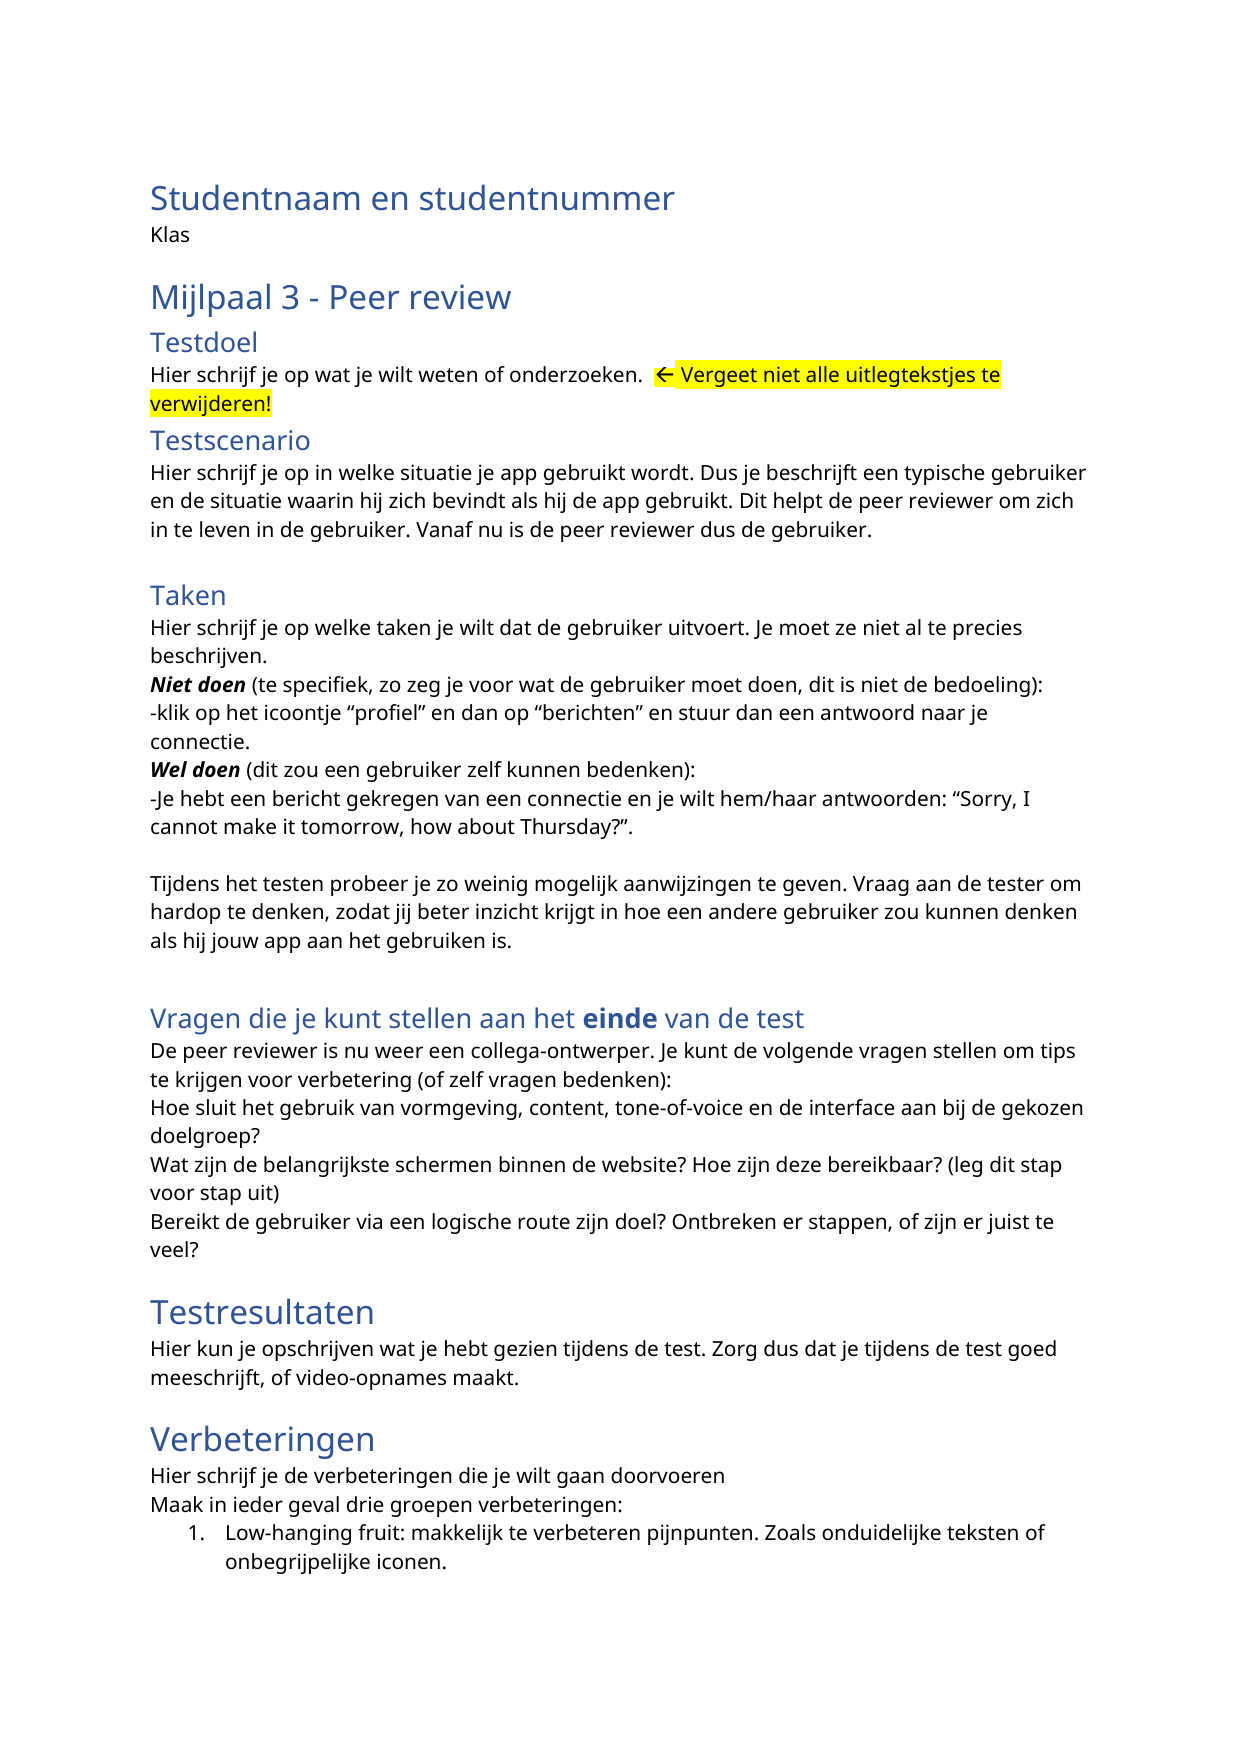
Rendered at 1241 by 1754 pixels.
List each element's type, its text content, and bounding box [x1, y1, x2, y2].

subtitle Testresultaten [150, 1289, 1090, 1334]
subtitle Studentnaam en studentnummer [150, 175, 1090, 220]
text -klik op het icoontje “profiel” en dan op “berichten” en stuur dan een antwoord naar je connectie. [150, 698, 1090, 755]
text Niet doen (te specifiek, zo zeg je voor wat de gebruiker moet doen, dit is niet de bedoeling): [150, 670, 1090, 698]
text Hier kun je opschrijven wat je hebt gezien tijdens de test. Zorg dus dat je tijdens de test goed meeschrijft, of video-opnames maakt. [150, 1334, 1090, 1391]
text Hier schrijf je op wat je wilt weten of onderzoeken. Vergeet niet alle uitlegtekstjes te verwijderen! [150, 360, 1090, 417]
list Low-hanging fruit: makkelijk te verbeteren pijnpunten. Zoals onduidelijke teksten of onbegrijpelijke iconen. [187, 1518, 1090, 1575]
text Maak in ieder geval drie groepen verbeteringen: [150, 1490, 1090, 1518]
text Bereikt de gebruiker via een logische route zijn doel? Ontbreken er stappen, of zijn er juist te veel? [150, 1207, 1090, 1264]
text Klas [150, 220, 1090, 249]
text Hier schrijf je de verbeteringen die je wilt gaan doorvoeren [150, 1462, 1090, 1490]
text Hoe sluit het gebruik van vormgeving, content, tone-of-voice en de interface aan bij de gekozen doelgroep? [150, 1093, 1090, 1150]
text -Je hebt een bericht gekregen van een connectie en je wilt hem/haar antwoorden: “Sorry, I cannot make it tomorrow, how about Thursday?”. [150, 784, 1090, 841]
text Hier schrijf je op welke taken je wilt dat de gebruiker uitvoert. Je moet ze niet al te precies beschrijven. [150, 613, 1090, 670]
subtitle Taken [150, 576, 1090, 613]
subtitle Testscenario [150, 421, 1090, 458]
text Tijdens het testen probeer je zo weinig mogelijk aanwijzingen te geven. Vraag aan de tester om hardop te denken, zodat jij beter inzicht krijgt in hoe een andere gebruiker zou kunnen denken als hij jouw app aan het gebruiken is. [150, 869, 1090, 954]
subtitle Verbeteringen [150, 1416, 1090, 1462]
text Hier schrijf je op in welke situatie je app gebruikt wordt. Dus je beschrijft een typische gebruiker en de situatie waarin hij zich bevindt als hij de app gebruikt. Dit helpt de peer reviewer om zich in te leven in de gebruiker. Vanaf nu is de peer reviewer dus de gebruiker. [150, 458, 1090, 543]
text Wel doen (dit zou een gebruiker zelf kunnen bedenken): [150, 755, 1090, 784]
text Wat zijn de belangrijkste schermen binnen de website? Hoe zijn deze bereikbaar? (leg dit stap voor stap uit) [150, 1150, 1090, 1207]
subtitle Testdoel [150, 323, 1090, 360]
text De peer reviewer is nu weer een collega-ontwerper. Je kunt de volgende vragen stellen om tips te krijgen voor verbetering (of zelf vragen bedenken): [150, 1036, 1090, 1093]
subtitle Vragen die je kunt stellen aan het einde van de test [150, 999, 1090, 1036]
subtitle Mijlpaal 3 - Peer review [150, 274, 1090, 319]
